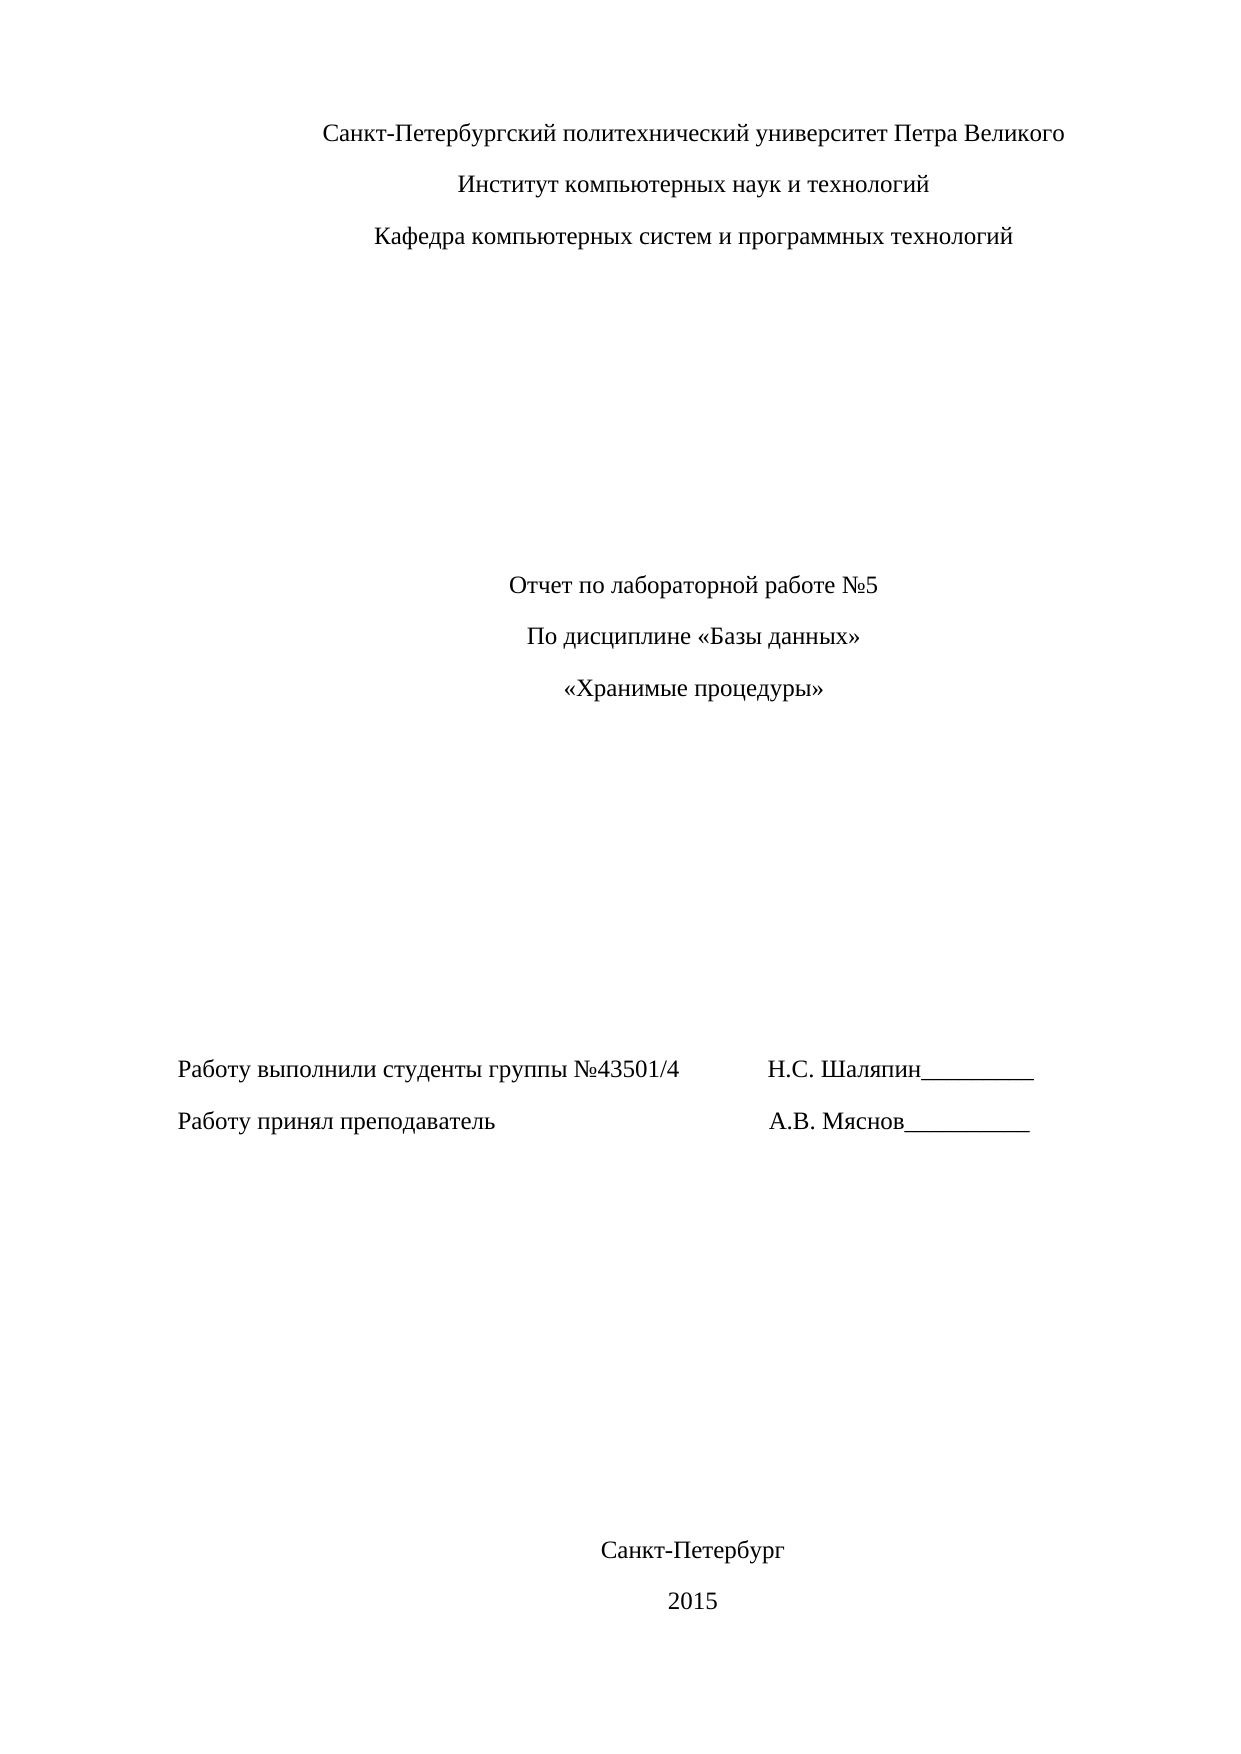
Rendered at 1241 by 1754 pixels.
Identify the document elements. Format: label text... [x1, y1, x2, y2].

text Отчет по лабораторной работе №5 [177, 570, 1152, 598]
text Институт компьютерных наук и технологий [177, 169, 1152, 198]
text «Хранимые процедуры» [177, 673, 1152, 701]
text Кафедра компьютерных систем и программных технологий [177, 221, 1152, 250]
text Санкт-Петербург [177, 1535, 1152, 1564]
text 2015 [177, 1586, 1152, 1615]
text Работу принял преподаватель А.В. Мяснов__________ [177, 1106, 1152, 1134]
text Работу выполнили студенты группы №43501/4 Н.С. Шаляпин_________ [177, 1054, 1152, 1083]
text По дисциплине «Базы данных» [177, 621, 1152, 650]
text Санкт-Петербургский политехнический университет Петра Великого [177, 118, 1152, 147]
